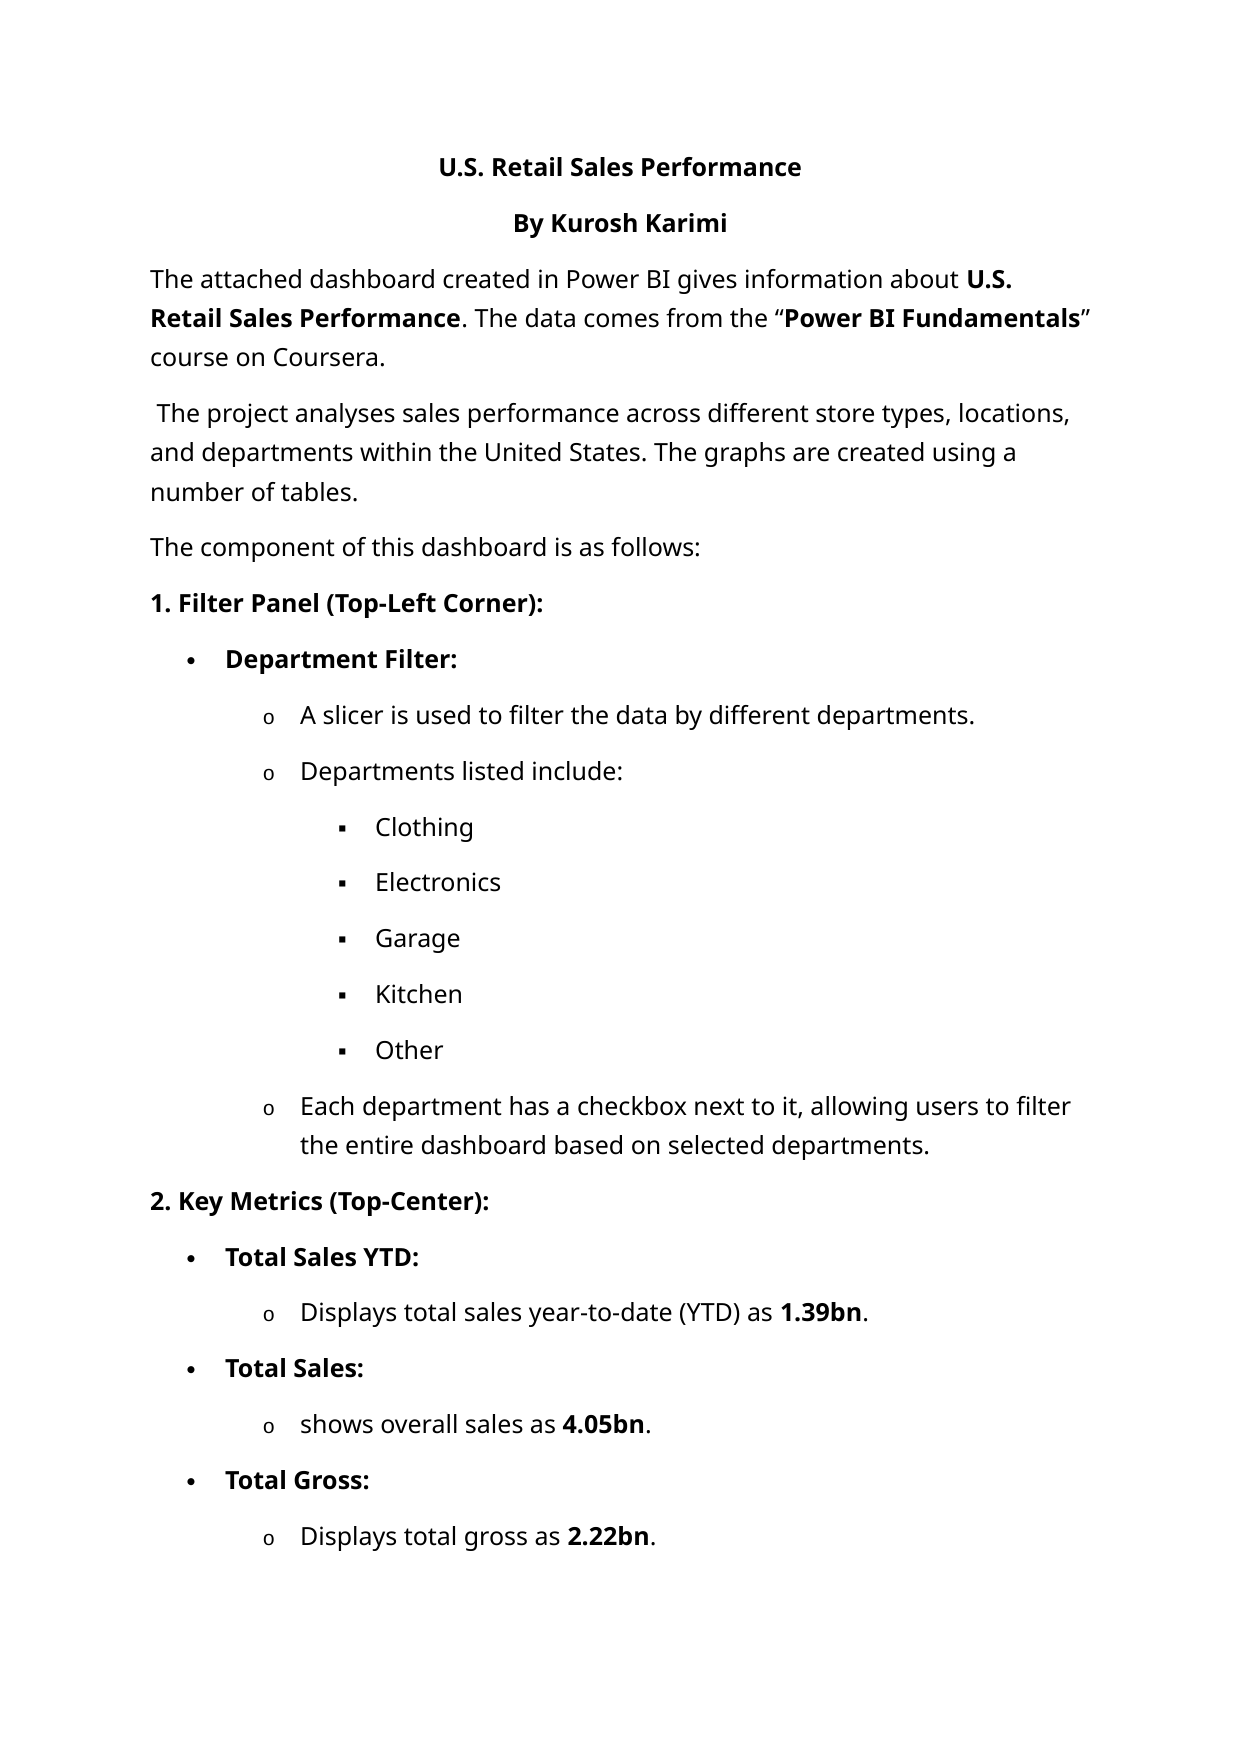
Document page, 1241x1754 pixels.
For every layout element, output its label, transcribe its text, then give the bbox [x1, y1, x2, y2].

list Total Sales YTD: [187, 1239, 1090, 1273]
text The component of this dashboard is as follows: [150, 530, 1090, 564]
text 1. Filter Panel (Top-Left Corner): [150, 586, 1090, 620]
list Total Sales: [187, 1351, 1090, 1385]
list Each department has a checkbox next to it, allowing users to filter the entire dashboard based on selected departments. [262, 1088, 1090, 1162]
list A slicer is used to filter the data by different departments. [262, 697, 1090, 732]
list shows overall sales as 4.05bn. [262, 1407, 1090, 1441]
text The project analyses sales performance across different store types, locations, and departments within the United States. The graphs are created using a number of tables. [150, 396, 1090, 508]
list Departments listed include: [262, 753, 1090, 787]
text By Kurosh Karimi [150, 206, 1090, 240]
list Displays total gross as 2.22bn. [262, 1518, 1090, 1552]
list Department Filter: [187, 642, 1090, 676]
list Displays total sales year-to-date (YTD) as 1.39bn. [262, 1295, 1090, 1329]
list Total Gross: [187, 1462, 1090, 1497]
text U.S. Retail Sales Performance [150, 150, 1090, 184]
text The attached dashboard created in Power BI gives information about U.S. Retail Sales Performance. The data comes from the “Power BI Fundamentals” course on Coursera. [150, 262, 1090, 374]
list Kitchen [337, 977, 1090, 1011]
list Garage [337, 921, 1090, 955]
list Clothing [337, 809, 1090, 843]
list Electronics [337, 865, 1090, 899]
list Other [337, 1032, 1090, 1067]
text 2. Key Metrics (Top-Center): [150, 1183, 1090, 1217]
